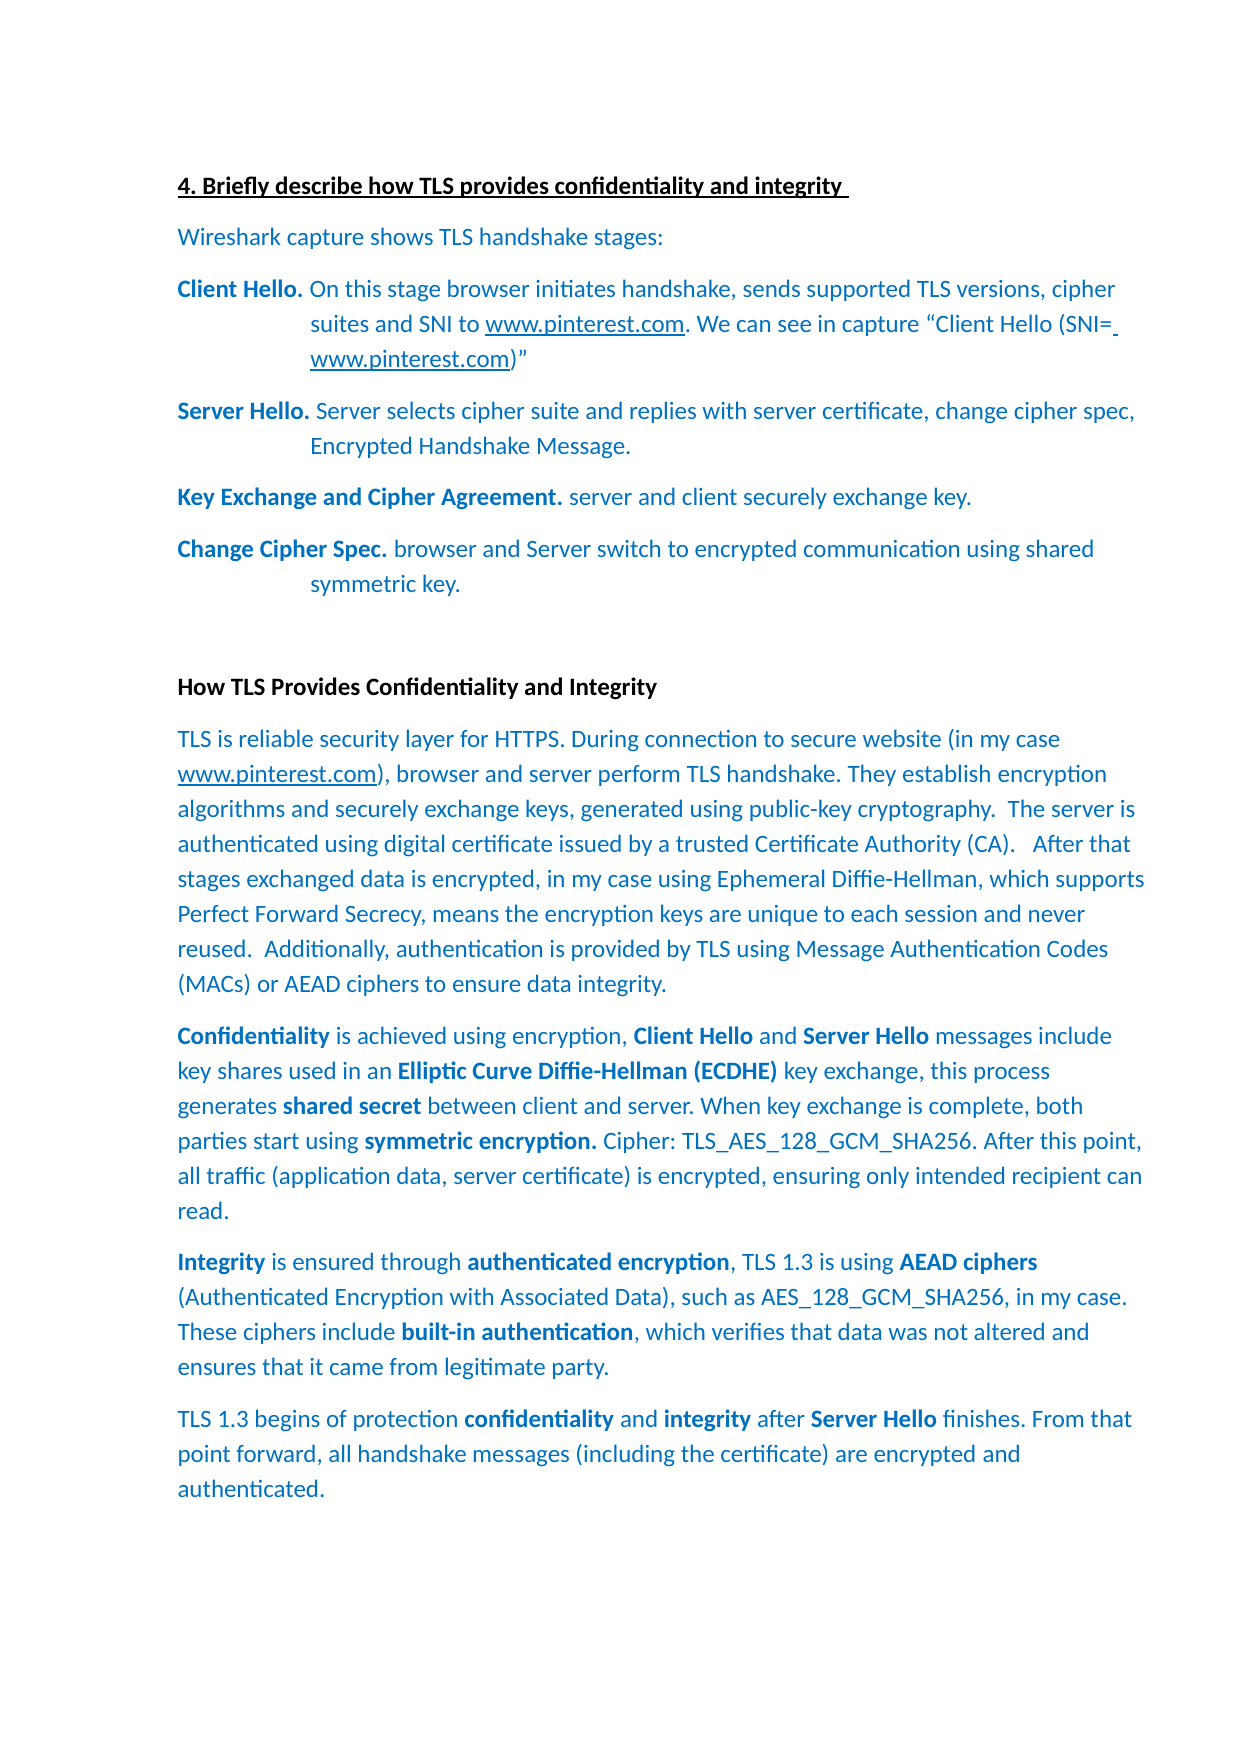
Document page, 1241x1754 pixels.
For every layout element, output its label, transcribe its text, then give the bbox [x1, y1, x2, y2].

text TLS is reliable security layer for HTTPS. During connection to secure website (in my case www.pinterest.com), browser and server perform TLS handshake. They establish encryption algorithms and securely exchange keys, generated using public-key cryptography. The server is authenticated using digital certificate issued by a trusted Certificate Authority (CA). After that stages exchanged data is encrypted, in my case using Ephemeral Diffie-Hellman, which supports Perfect Forward Secrecy, means the encryption keys are unique to each session and never reused. Additionally, authentication is provided by TLS using Message Authentication Codes (MACs) or AEAD ciphers to ensure data integrity. [177, 723, 1152, 999]
text Change Cipher Spec. browser and Server switch to encrypted communication using shared symmetric key. [177, 533, 1152, 599]
text Client Hello. On this stage browser initiates handshake, sends supported TLS versions, cipher suites and SNI to www.pinterest.com. We can see in capture “Client Hello (SNI= www.pinterest.com)” [177, 273, 1152, 374]
text Server Hello. Server selects cipher suite and replies with server certificate, change cipher spec, Encrypted Handshake Message. [177, 395, 1152, 460]
text Confidentiality is achieved using encryption, Client Hello and Server Hello messages include key shares used in an Elliptic Curve Diffie-Hellman (ECDHE) key exchange, this process generates shared secret between client and server. When key exchange is complete, both parties start using symmetric encryption. Cipher: TLS_AES_128_GCM_SHA256. After this point, all traffic (application data, server certificate) is encrypted, ensuring only intended recipient can read. [177, 1020, 1152, 1225]
text 4. Briefly describe how TLS provides confidentiality and integrity [177, 170, 1152, 200]
text Integrity is ensured through authenticated encryption, TLS 1.3 is using AEAD ciphers (Authenticated Encryption with Associated Data), such as AES_128_GCM_SHA256, in my case. These ciphers include built-in authentication, which verifies that data was not altered and ensures that it came from legitimate party. [177, 1246, 1152, 1382]
text TLS 1.3 begins of protection confidentiality and integrity after Server Hello finishes. From that point forward, all handshake messages (including the certificate) are encrypted and authenticated. [177, 1403, 1152, 1504]
text How TLS Provides Confidentiality and Integrity [177, 671, 1152, 702]
text Wireshark capture shows TLS handshake stages: [177, 221, 1152, 252]
text Key Exchange and Cipher Agreement. server and client securely exchange key. [177, 481, 1152, 512]
